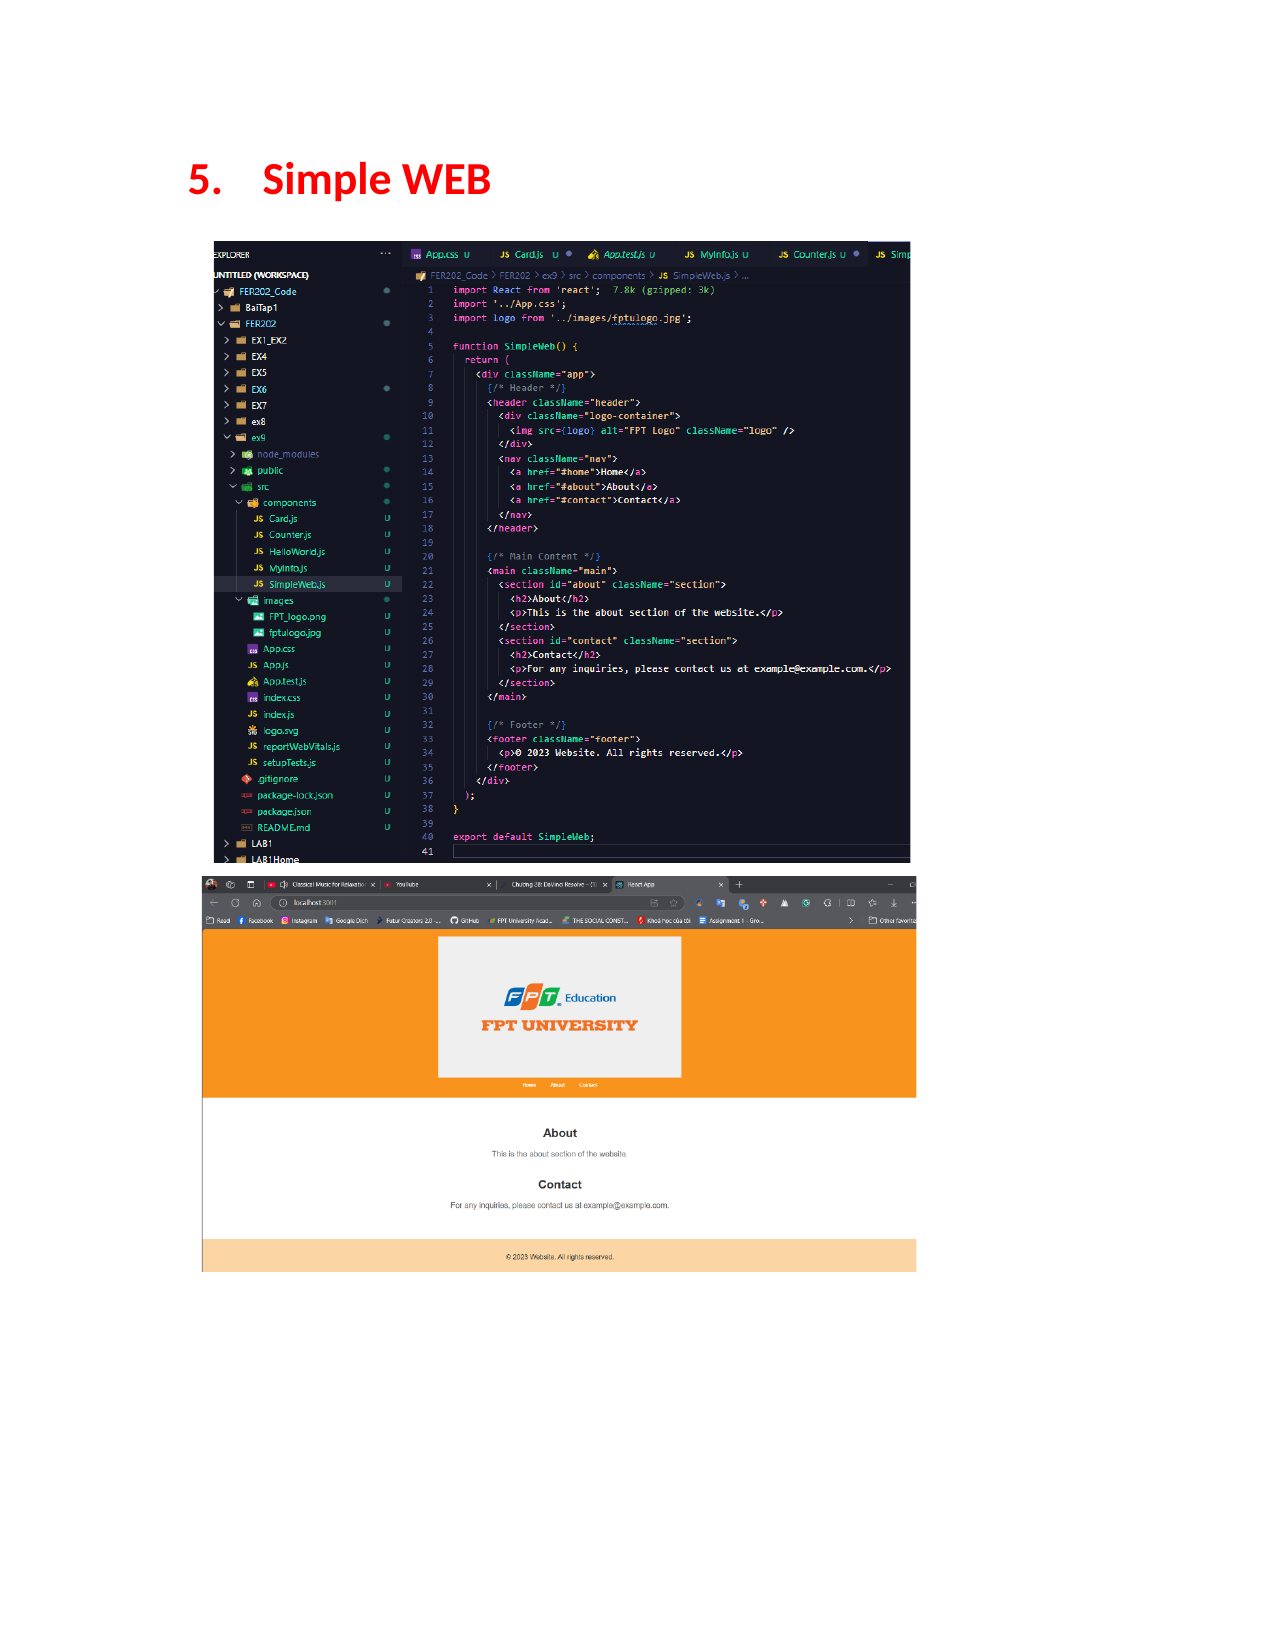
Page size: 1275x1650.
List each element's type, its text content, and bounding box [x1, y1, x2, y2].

picture [213, 241, 911, 863]
list Simple WEB [187, 150, 1125, 206]
picture [200, 876, 916, 1270]
